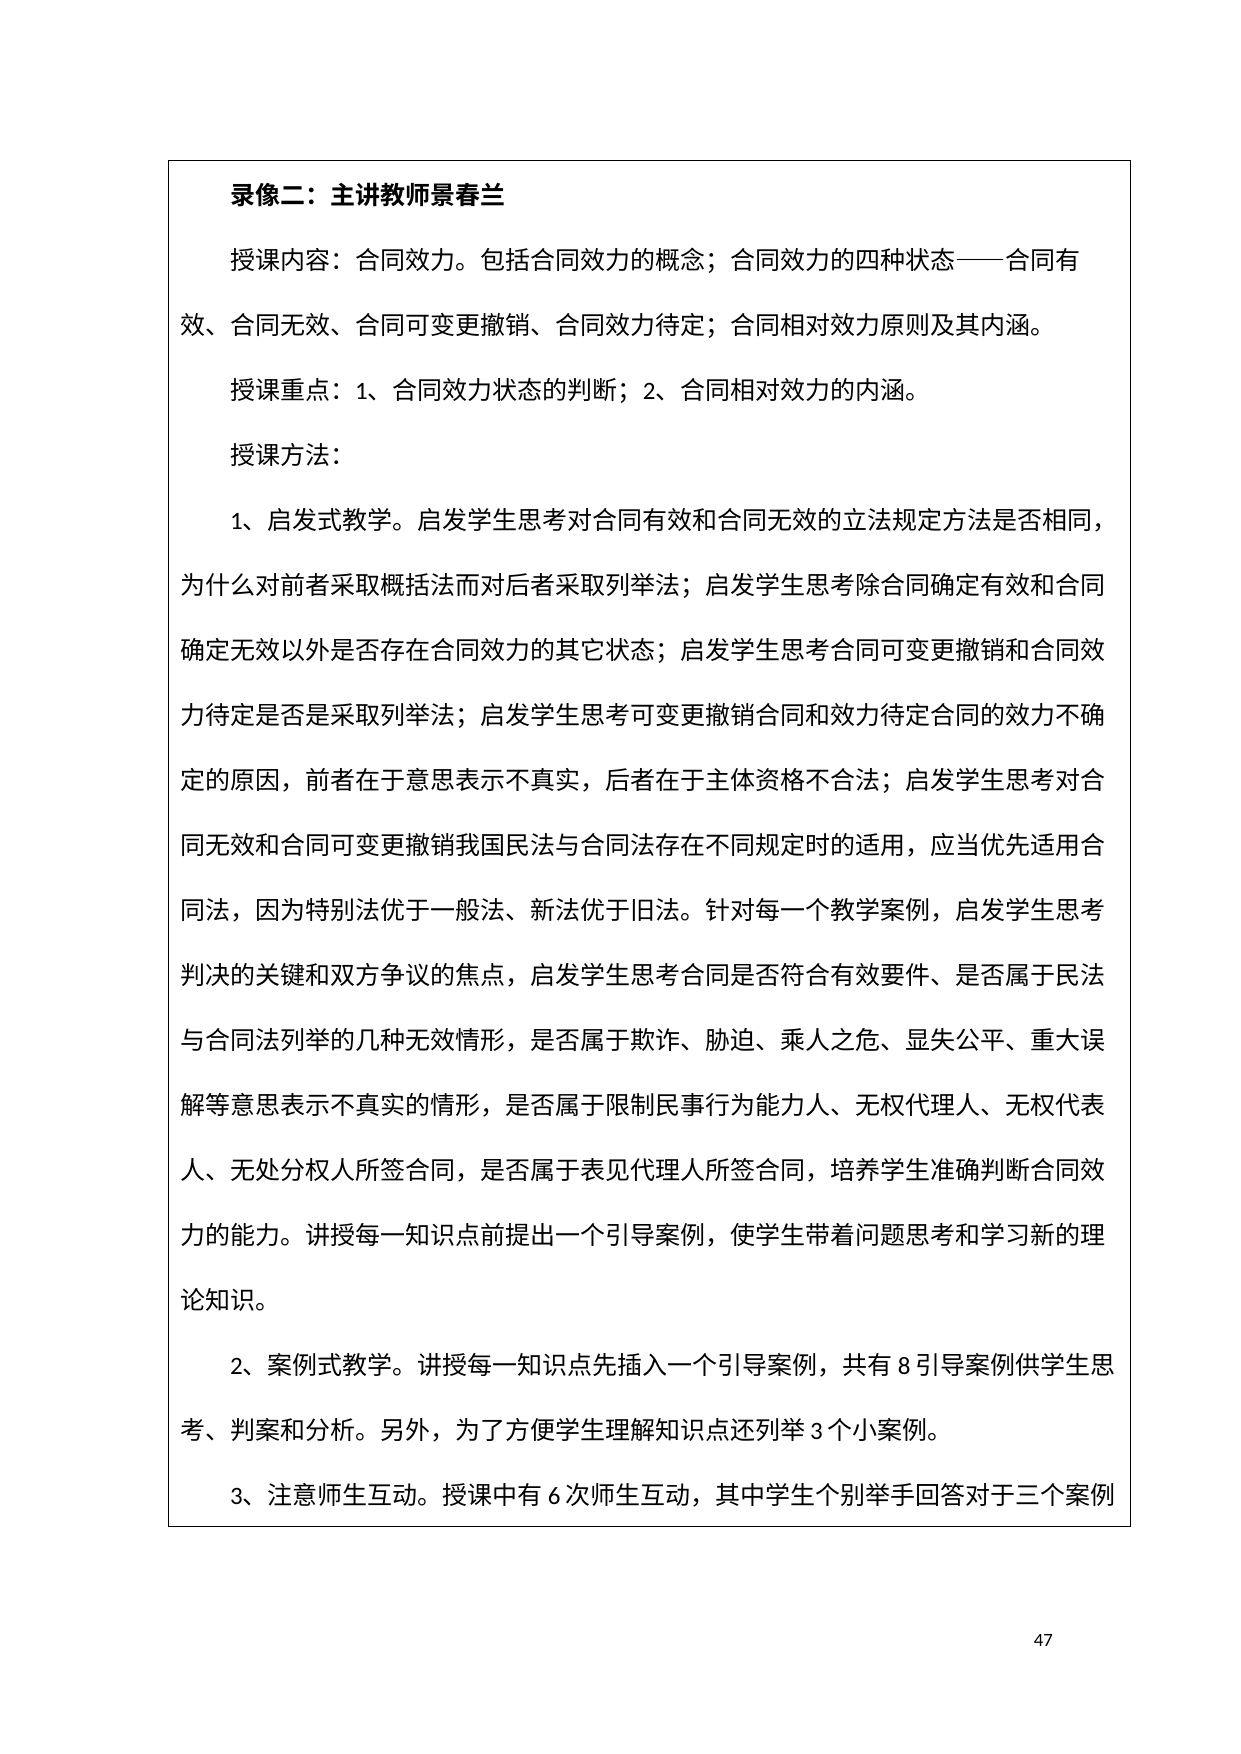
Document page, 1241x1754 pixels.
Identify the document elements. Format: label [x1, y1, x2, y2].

table_cell [169, 161, 1130, 1526]
